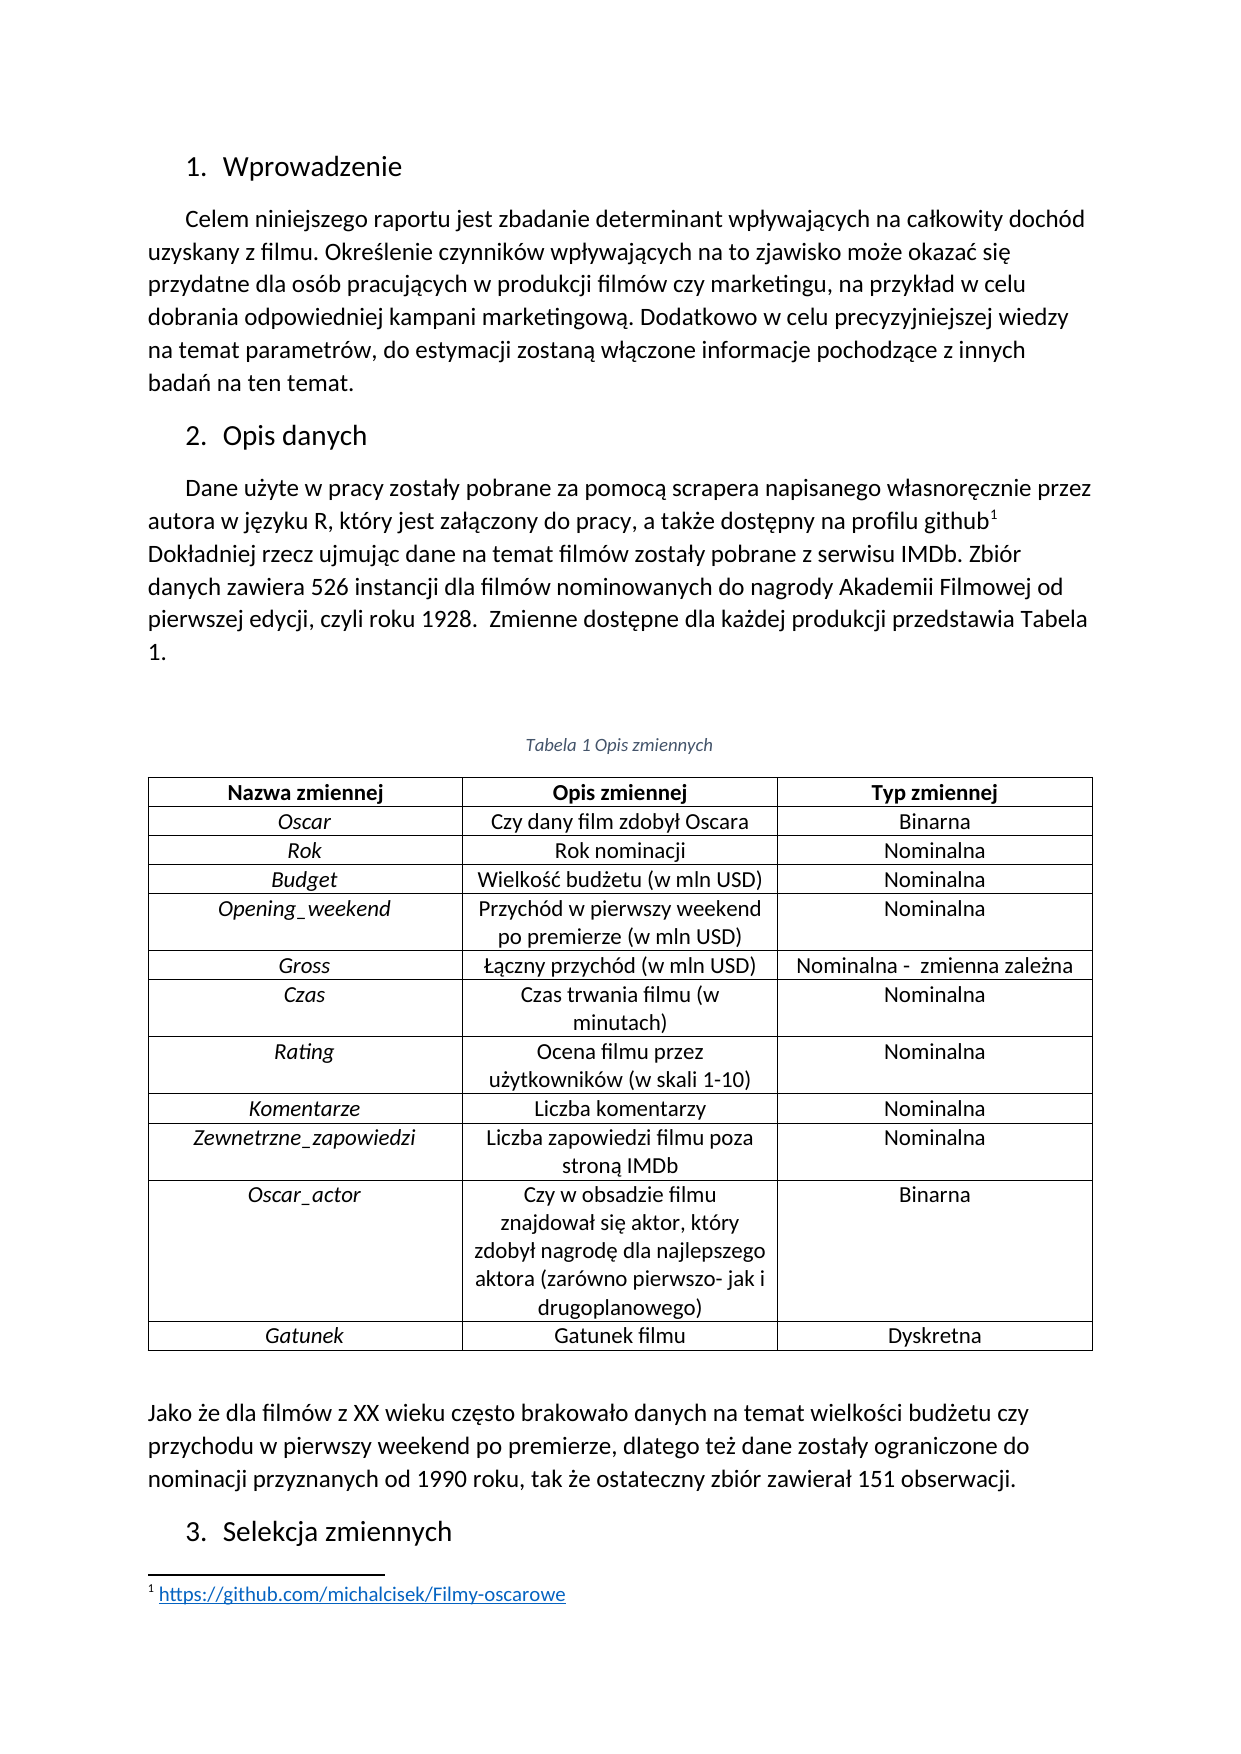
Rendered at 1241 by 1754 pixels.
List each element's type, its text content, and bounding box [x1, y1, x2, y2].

list Wprowadzenie [185, 148, 1093, 183]
table_cell Budget [149, 865, 462, 893]
table_cell Liczba zapowiedzi filmu poza stroną IMDb [463, 1124, 777, 1179]
table_cell Czas trwania filmu (w minutach) [463, 980, 777, 1036]
table_cell Rok nominacji [463, 836, 777, 864]
table_cell Ocena filmu przez użytkowników (w skali 1-10) [463, 1037, 777, 1093]
list Opis danych [185, 417, 1093, 452]
table_cell Gatunek [149, 1322, 462, 1350]
table_cell Rating [149, 1037, 462, 1093]
table_cell Dyskretna [778, 1322, 1092, 1350]
table_cell Nominalna [778, 865, 1092, 893]
table_cell Nominalna - zmienna zależna [778, 951, 1092, 979]
table_cell Liczba komentarzy [463, 1094, 777, 1122]
table_cell Wielkość budżetu (w mln USD) [463, 865, 777, 893]
table_cell Nominalna [778, 836, 1092, 864]
table_cell Nominalna [778, 1094, 1092, 1122]
list Selekcja zmiennych [185, 1513, 1093, 1549]
table_header Opis zmiennej [463, 778, 777, 806]
table_cell Przychód w pierwszy weekend po premierze (w mln USD) [463, 894, 777, 950]
table_cell Binarna [778, 1181, 1092, 1321]
table_cell Rok [149, 836, 462, 864]
table_cell Nominalna [778, 980, 1092, 1036]
text Celem niniejszego raportu jest zbadanie determinant wpływających na całkowity dochód uzyskany z filmu. Określenie czynników wpływających na to zjawisko może okazać się przydatne dla osób pracujących w produkcji filmów czy marketingu, na przykład w celu dobrania odpowiedniej kampani marketingową. Dodatkowo w celu precyzyjniejszej wiedzy na temat parametrów, do estymacji zostaną włączone informacje pochodzące z innych badań na ten temat. [148, 203, 1093, 398]
text Dane użyte w pracy zostały pobrane za pomocą scrapera napisanego własnoręcznie przez autora w języku R, który jest załączony do pracy, a także dostępny na profilu github Dokładniej rzecz ujmując dane na temat filmów zostały pobrane z serwisu IMDb. Zbiór danych zawiera 526 instancji dla filmów nominowanych do nagrody Akademii Filmowej od pierwszej edycji, czyli roku 1928. Zmienne dostępne dla każdej produkcji przedstawia Tabela 1. [148, 472, 1093, 667]
table_cell Komentarze [149, 1094, 462, 1122]
table_cell Gross [149, 951, 462, 979]
table_cell Nominalna [778, 894, 1092, 950]
table_cell Oscar [149, 807, 462, 835]
table_header Nazwa zmiennej [149, 778, 462, 806]
table_cell Czy w obsadzie filmu znajdował się aktor, który zdobył nagrodę dla najlepszego aktora (zarówno pierwszo- jak i drugoplanowego) [463, 1181, 777, 1321]
table_cell Gatunek filmu [463, 1322, 777, 1350]
table_cell Zewnetrzne_zapowiedzi [149, 1124, 462, 1179]
table_cell Czy dany film zdobył Oscara [463, 807, 777, 835]
text Jako że dla filmów z XX wieku często brakowało danych na temat wielkości budżetu czy przychodu w pierwszy weekend po premierze, dlatego też dane zostały ograniczone do nominacji przyznanych od 1990 roku, tak że ostateczny zbiór zawierał 151 obserwacji. [148, 1398, 1093, 1494]
table_cell Binarna [778, 807, 1092, 835]
table_cell Czas [149, 980, 462, 1036]
table_cell Opening_weekend [149, 894, 462, 950]
table_cell Nominalna [778, 1037, 1092, 1093]
table_cell Łączny przychód (w mln USD) [463, 951, 777, 979]
table_cell Oscar_actor [149, 1181, 462, 1321]
table_cell Nominalna [778, 1124, 1092, 1179]
table_header Typ zmiennej [778, 778, 1092, 806]
